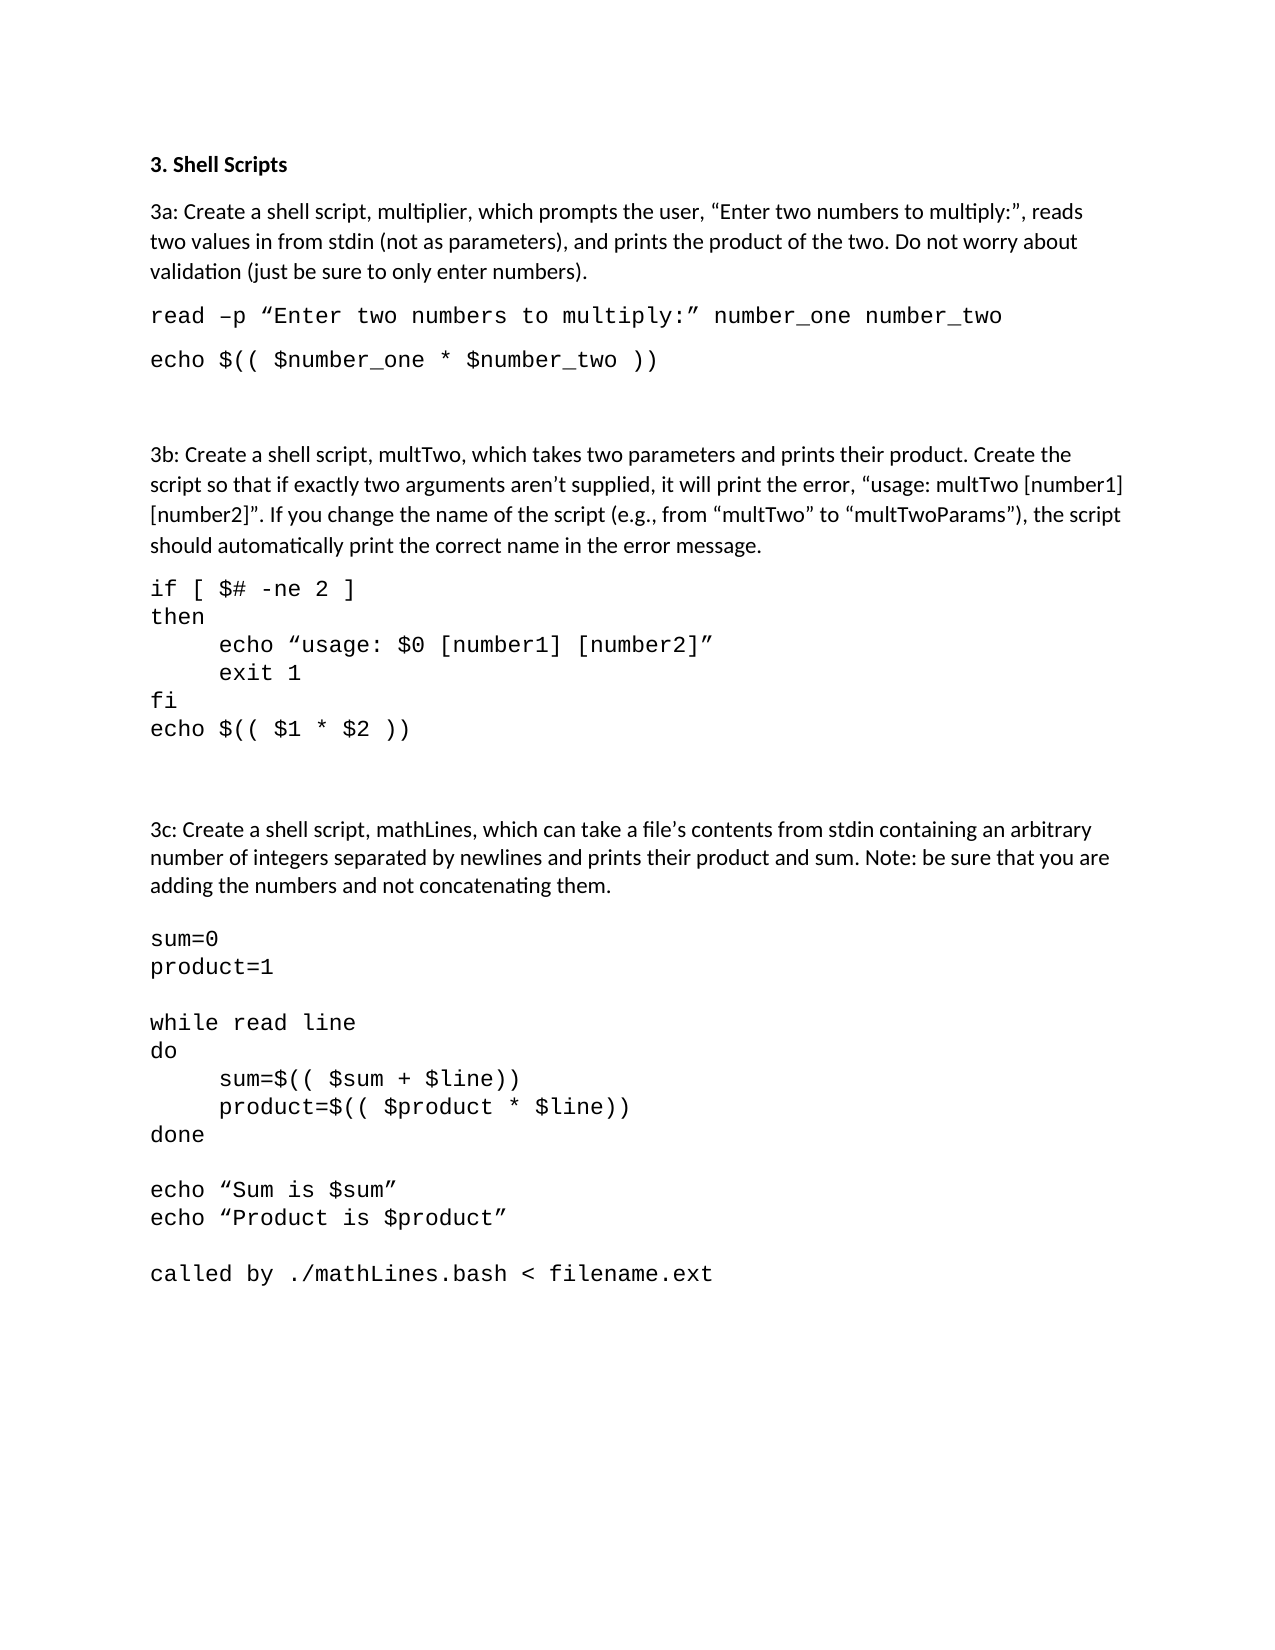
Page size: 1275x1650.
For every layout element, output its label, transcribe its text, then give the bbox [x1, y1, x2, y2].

text echo $(( $number_one * $number_two )) [150, 349, 1125, 375]
text read –p “Enter two numbers to multiply:” number_one number_two [150, 304, 1125, 330]
text 3c: Create a shell script, mathLines, which can take a file’s contents from stdin containing an arbitrary number of integers separated by newlines and prints their product and sum. Note: be sure that you are adding the numbers and not concatenating them. [150, 815, 1125, 899]
text 3a: Create a shell script, multiplier, which prompts the user, “Enter two numbers to multiply:”, reads two values in from stdin (not as parameters), and prints the product of the two. Do not worry about validation (just be sure to only enter numbers). [150, 197, 1125, 285]
text sum=0 product=1 while read line do sum=$(( $sum + $line)) product=$(( $product * $line)) done echo “Sum is $sum” echo “Product is $product” called by ./mathLines.bash < filename.ext [150, 927, 1125, 1288]
text 3b: Create a shell script, multTwo, which takes two parameters and prints their product. Create the script so that if exactly two arguments aren’t supplied, it will print the error, “usage: multTwo [number1] [number2]”. If you change the name of the script (e.g., from “multTwo” to “multTwoParams”), the script should automatically print the correct name in the error message. [150, 440, 1125, 559]
text 3. Shell Scripts [150, 150, 1125, 178]
text if [ $# -ne 2 ] then echo “usage: $0 [number1] [number2]” exit 1 fi echo $(( $1 * $2 )) [150, 578, 1125, 743]
